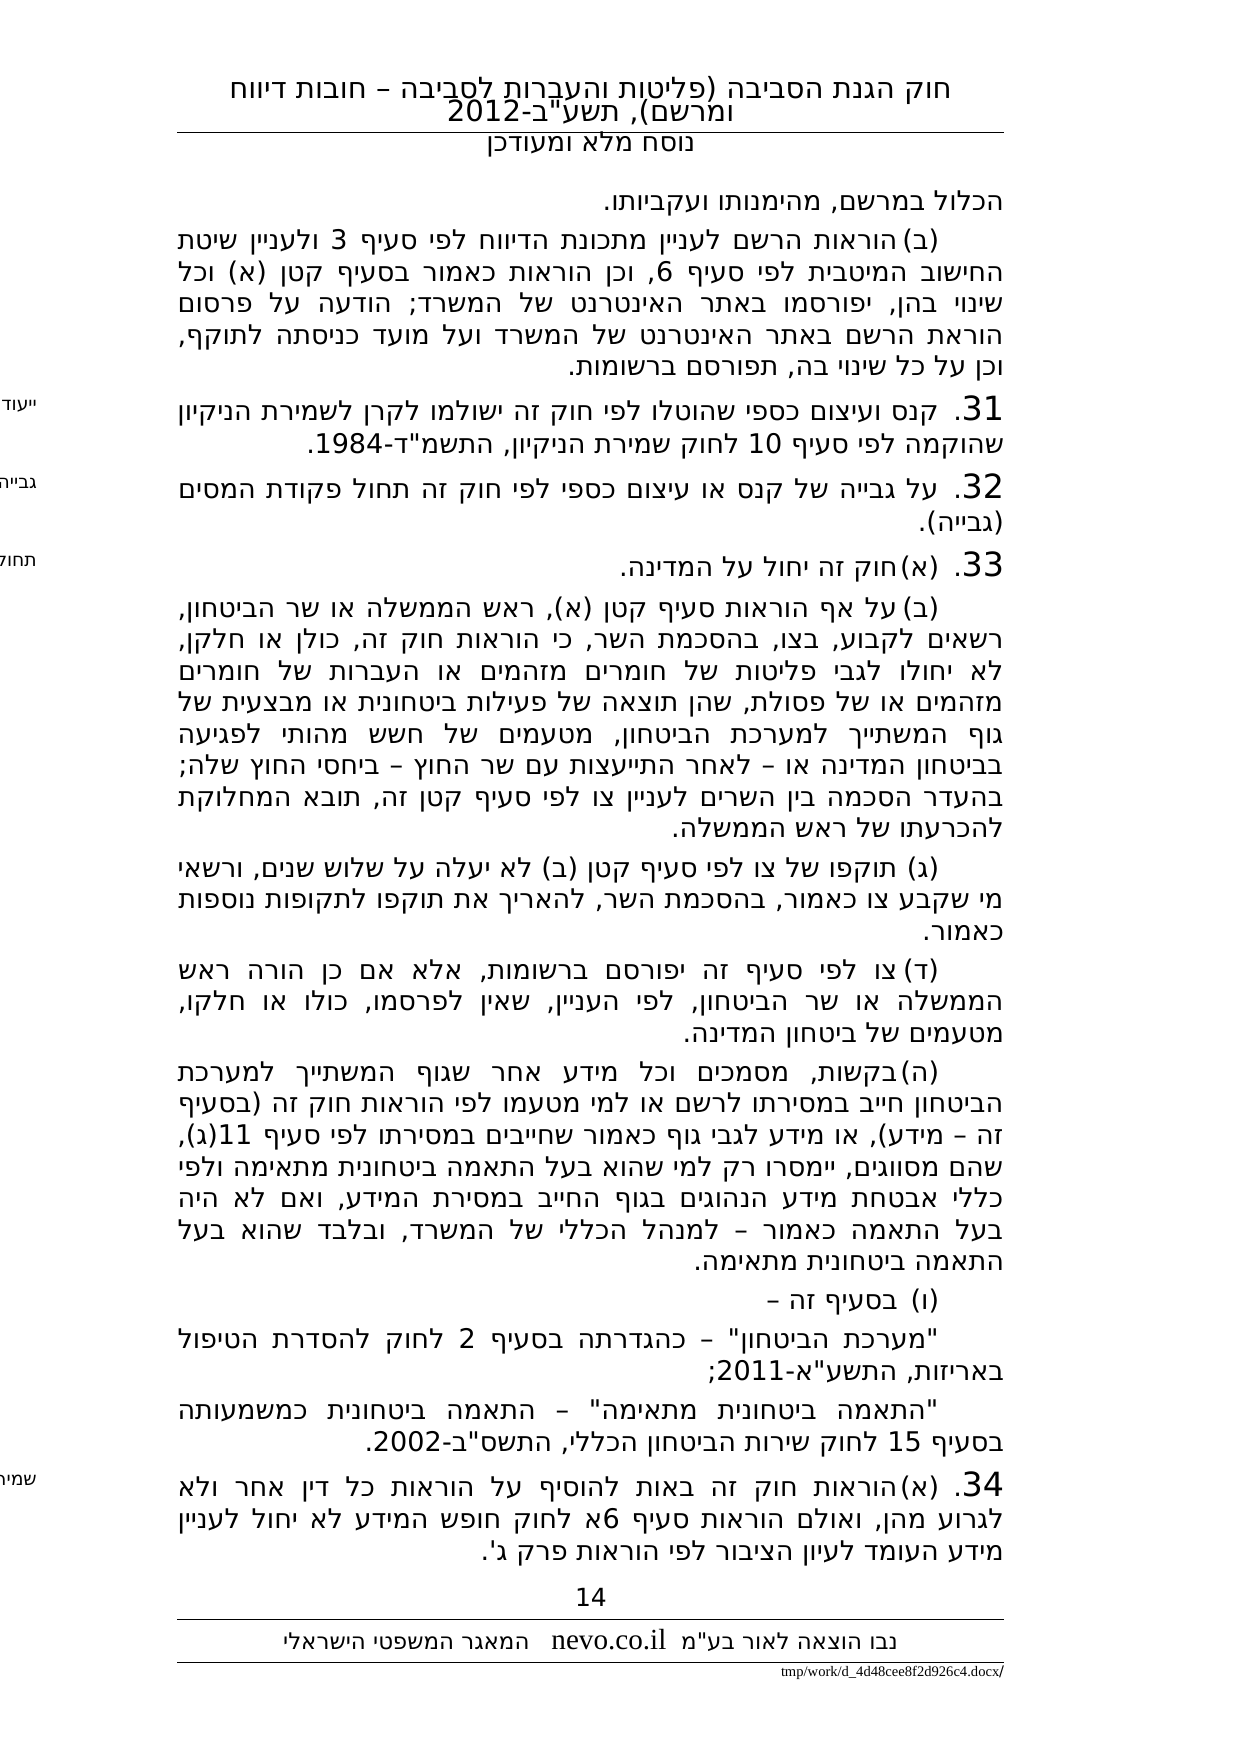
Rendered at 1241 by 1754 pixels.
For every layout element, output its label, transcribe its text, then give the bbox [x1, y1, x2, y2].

text "התאמה ביטחונית מתאימה" – התאמה ביטחונית כמשמעותה בסעיף 15 לחוק שירות הביטחון הכללי, התשס"ב-2002. [177, 1394, 1004, 1457]
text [177, 185, 1004, 217]
text (ד) צו לפי סעיף זה יפורסם ברשומות, אלא אם כן הורה ראש הממשלה או שר הביטחון, לפי העניין, שאין לפרסמו, כולו או חלקו, מטעמים של ביטחון המדינה. [177, 954, 1004, 1049]
text (ה) בקשות, מסמכים וכל מידע אחר שגוף המשתייך למערכת הביטחון חייב במסירתו לרשם או למי מטעמו לפי הוראות חוק זה (בסעיף זה – מידע), או מידע לגבי גוף כאמור שחייבים במסירתו לפי סעיף 11(ג), שהם מסווגים, יימסרו רק למי שהוא בעל התאמה ביטחונית מתאימה ולפי כללי אבטחת מידע הנהוגים בגוף החייב במסירת המידע, ואם לא היה בעל התאמה כאמור – למנהל הכללי של המשרד, ובלבד שהוא בעל התאמה ביטחונית מתאימה. [177, 1056, 1004, 1277]
text "מערכת הביטחון" – כהגדרתה בסעיף 2 לחוק להסדרת הטיפול באריזות, התשע"א-2011; [177, 1324, 1004, 1387]
text 31. קנס ועיצום כספי שהוטלו לפי חוק זה ישולמו לקרן לשמירת הניקיון שהוקמה לפי סעיף 10 לחוק שמירת הניקיון, התשמ"ד-1984. [177, 390, 1004, 460]
text 34. (א) הוראות חוק זה באות להוסיף על הוראות כל דין אחר ולא לגרוע מהן, ואולם הוראות סעיף 6א לחוק חופש המידע לא יחול לעניין מידע העומד לעיון הציבור לפי הוראות פרק ג'. [177, 1465, 1004, 1567]
text (ג) תוקפו של צו לפי סעיף קטן (ב) לא יעלה על שלוש שנים, ורשאי מי שקבע צו כאמור, בהסכמת השר, להאריך את תוקפו לתקופות נוספות כאמור. [177, 852, 1004, 947]
text (ב) על אף הוראות סעיף קטן (א), ראש הממשלה או שר הביטחון, רשאים לקבוע, בצו, בהסכמת השר, כי הוראות חוק זה, כולן או חלקן, לא יחולו לגבי פליטות של חומרים מזהמים או העברות של חומרים מזהמים או של פסולת, שהן תוצאה של פעילות ביטחונית או מבצעית של גוף המשתייך למערכת הביטחון, מטעמים של חשש מהותי לפגיעה בביטחון המדינה או – לאחר התייעצות עם שר החוץ – ביחסי החוץ שלה; בהעדר הסכמה בין השרים לעניין צו לפי סעיף קטן זה, תובא המחלוקת להכרעתו של ראש הממשלה. [177, 592, 1004, 844]
text 33. (א) חוק זה יחול על המדינה. [177, 546, 1004, 584]
text (ו) בסעיף זה – [177, 1285, 1004, 1316]
text 32. על גבייה של קנס או עיצום כספי לפי חוק זה תחול פקודת המסים (גבייה). [177, 468, 1004, 538]
text (ב) הוראות הרשם לעניין מתכונת הדיווח לפי סעיף 3 ולעניין שיטת החישוב המיטבית לפי סעיף 6, וכן הוראות כאמור בסעיף קטן (א) וכל שינוי בהן, יפורסמו באתר האינטרנט של המשרד; הודעה על פרסום הוראת הרשם באתר האינטרנט של המשרד ועל מועד כניסתה לתוקף, וכן על כל שינוי בה, תפורסם ברשומות. [177, 224, 1004, 382]
